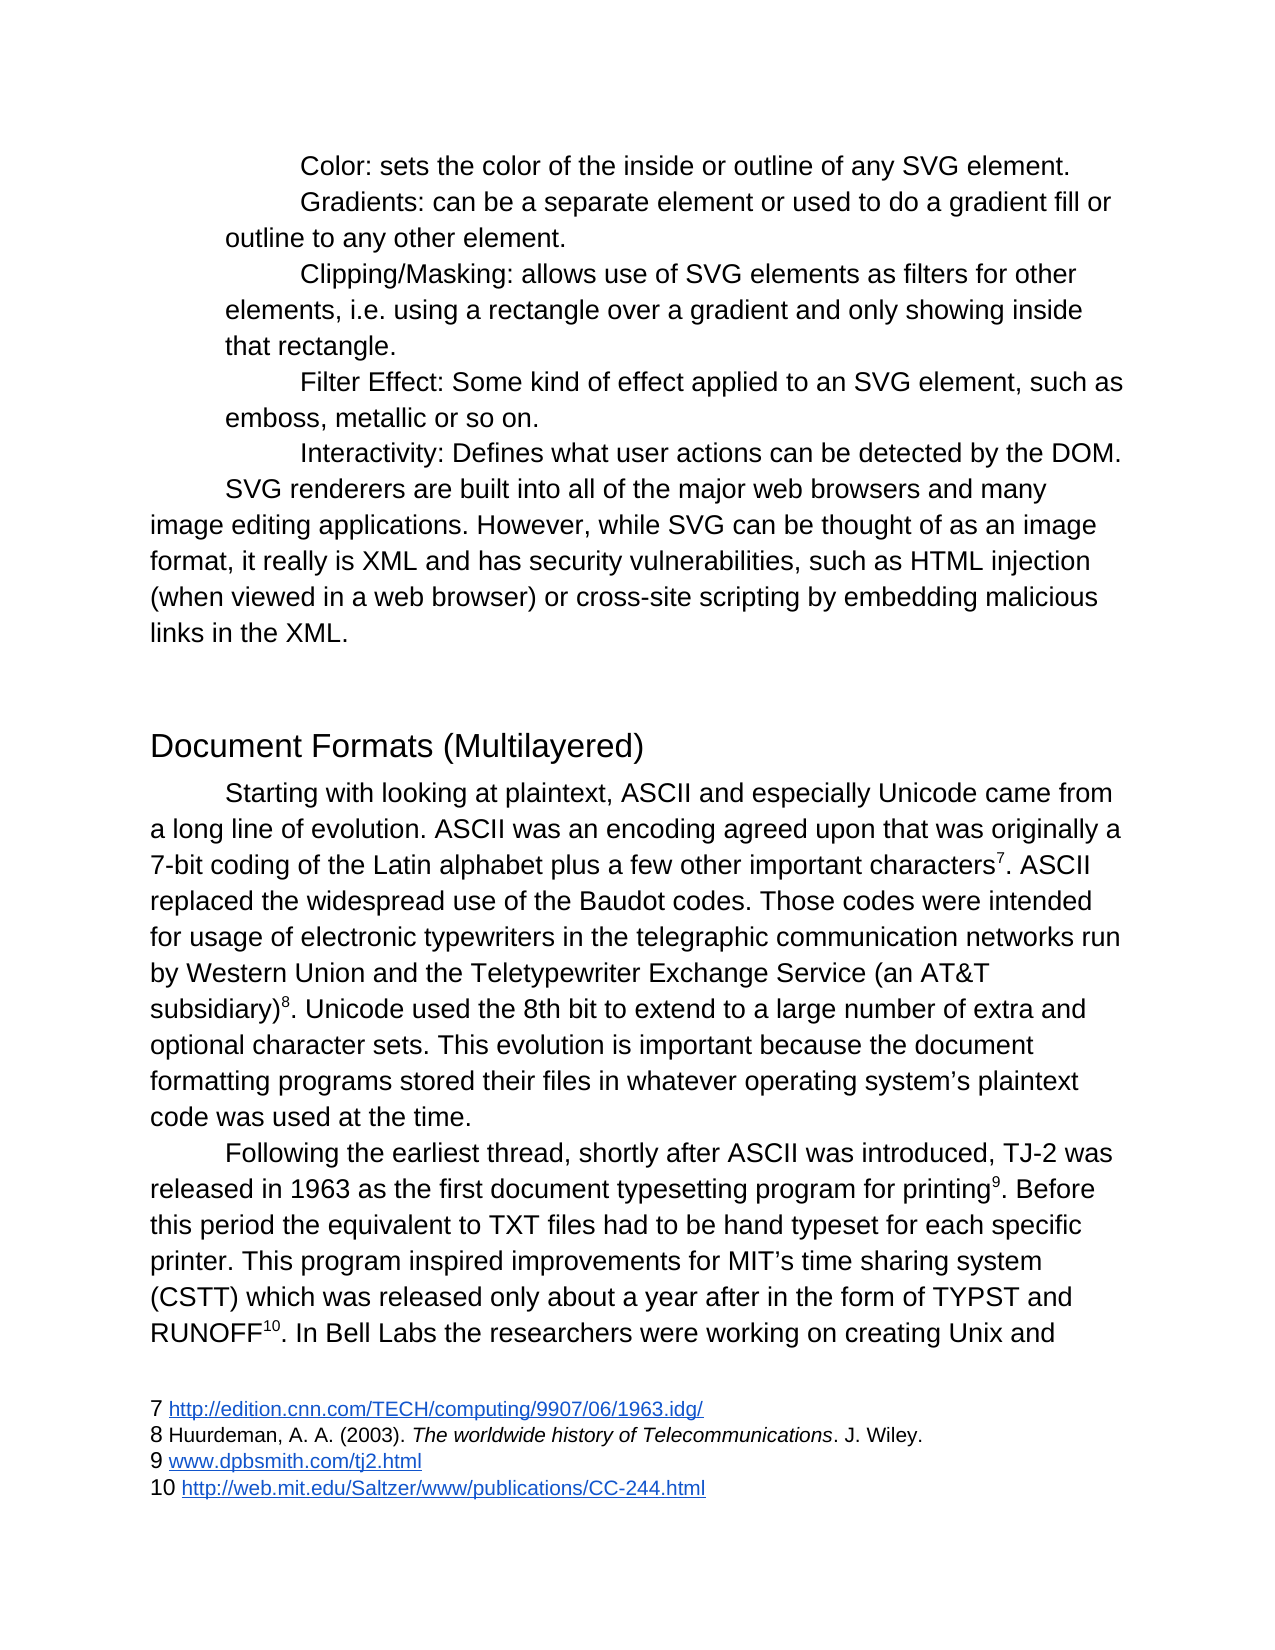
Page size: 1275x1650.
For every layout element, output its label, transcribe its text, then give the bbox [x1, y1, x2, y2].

text Filter Effect: Some kind of effect applied to an SVG element, such as emboss, metallic or so on. [225, 366, 1125, 433]
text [150, 1137, 1125, 1348]
subtitle Document Formats (Multilayered) [150, 727, 1125, 765]
text Interactivity: Defines what user actions can be detected by the DOM. [225, 437, 1125, 469]
text SVG renderers are built into all of the major web browsers and many image editing applications. However, while SVG can be thought of as an image format, it really is XML and has security vulnerabilities, such as HTML injection (when viewed in a web browser) or cross-site scripting by embedding malicious links in the XML. [150, 473, 1125, 648]
text Clipping/Masking: allows use of SVG elements as filters for other elements, i.e. using a rectangle over a gradient and only showing inside that rectangle. [225, 258, 1125, 361]
text Starting with looking at plaintext, ASCII and especially Unicode came from a long line of evolution. ASCII was an encoding agreed upon that was originally a 7-bit coding of the Latin alphabet plus a few other important characters. ASCII replaced the widespread use of the Baudot codes. Those codes were intended for usage of electronic typewriters in the telegraphic communication networks run by Western Union and the Teletypewriter Exchange Service (an AT&T subsidiary). Unicode used the 8th bit to extend to a large number of extra and optional character sets. This evolution is important because the document formatting programs stored their files in whatever operating system’s plaintext code was used at the time. [150, 777, 1125, 1132]
text Gradients: can be a separate element or used to do a gradient fill or outline to any other element. [225, 186, 1125, 253]
text Color: sets the color of the inside or outline of any SVG element. [225, 150, 1125, 181]
